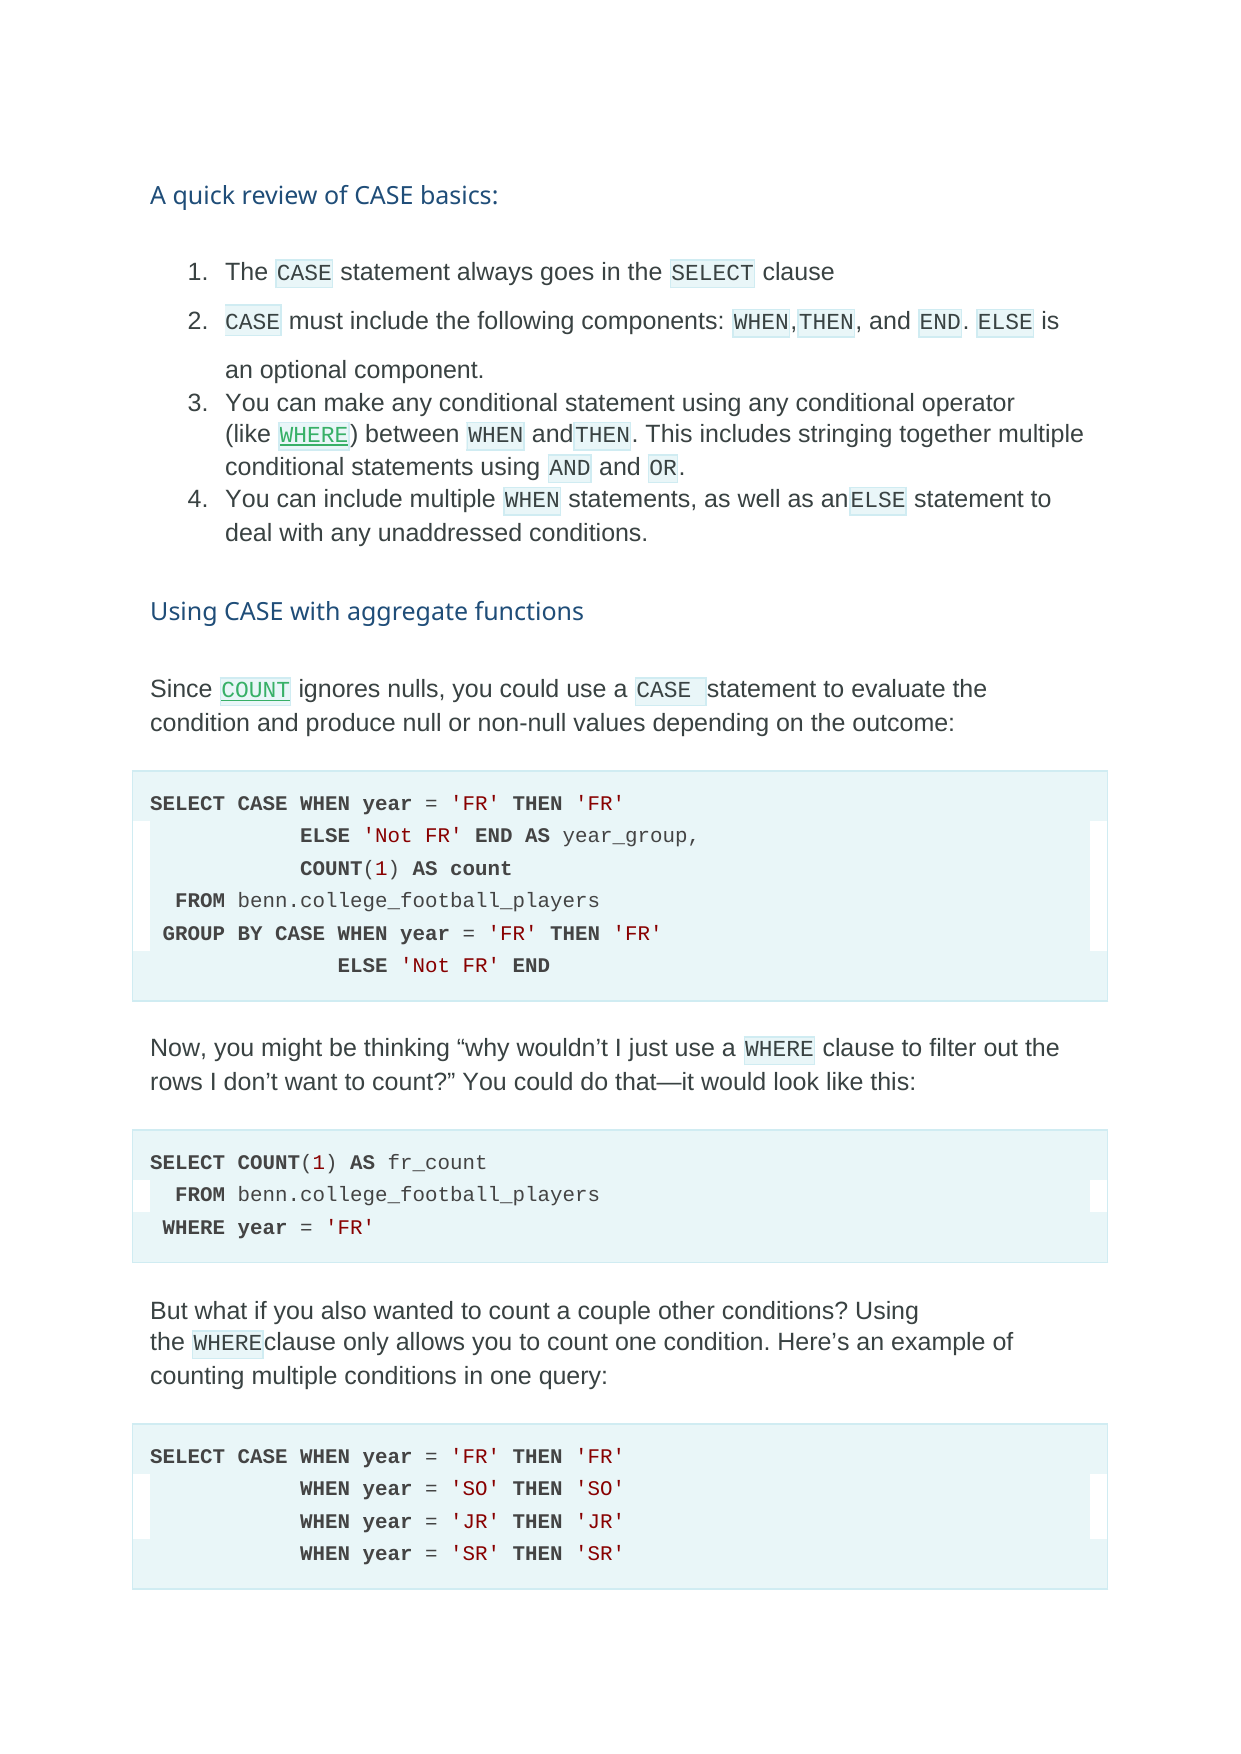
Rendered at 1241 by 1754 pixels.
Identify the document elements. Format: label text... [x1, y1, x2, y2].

text WHERE year = 'FR' [133, 1194, 1107, 1262]
text Now, you might be thinking “why wouldn’t I just use a WHERE clause to filter out the rows I don’t want to count?” You could do that—it would look like this: [150, 1033, 1090, 1098]
text But what if you also wanted to count a couple other conditions? Using the WHEREclause only allows you to count one condition. Here’s an example of counting multiple conditions in one query: [150, 1294, 1090, 1392]
text GROUP BY CASE WHEN year = 'FR' THEN 'FR' [150, 918, 1090, 933]
list CASE must include the following components: WHEN,THEN, and END. ELSE is an optional component. [187, 289, 1090, 386]
text Since COUNT ignores nulls, you could use a CASE statement to evaluate the condition and produce null or non-null values depending on the outcome: [150, 674, 1090, 739]
list You can make any conditional statement using any conditional operator (like WHERE) between WHEN andTHEN. This includes stringing together multiple conditional statements using AND and OR. [187, 386, 1090, 484]
text WHEN year = 'SO' THEN 'SO' [150, 1474, 1090, 1506]
list You can include multiple WHEN statements, as well as anELSE statement to deal with any unaddressed conditions. [187, 484, 1090, 549]
text COUNT(1) AS count [150, 853, 1090, 886]
text ELSE 'Not FR' END [133, 933, 1107, 1000]
text FROM benn.college_football_players [150, 1180, 1090, 1194]
text WHEN year = 'JR' THEN 'JR' [150, 1506, 1090, 1521]
text FROM benn.college_football_players [150, 886, 1090, 918]
text WHEN year = 'SR' THEN 'SR' [133, 1521, 1107, 1588]
list The CASE statement always goes in the SELECT clause [187, 256, 1090, 289]
subtitle Using CASE with aggregate functions [150, 578, 1090, 643]
text SELECT COUNT(1) AS fr_count [133, 1131, 1107, 1180]
text ELSE 'Not FR' END AS year_group, [150, 821, 1090, 853]
subtitle A quick review of CASE basics: [150, 162, 1090, 227]
text SELECT CASE WHEN year = 'FR' THEN 'FR' [133, 772, 1107, 821]
text SELECT CASE WHEN year = 'FR' THEN 'FR' [133, 1425, 1107, 1474]
